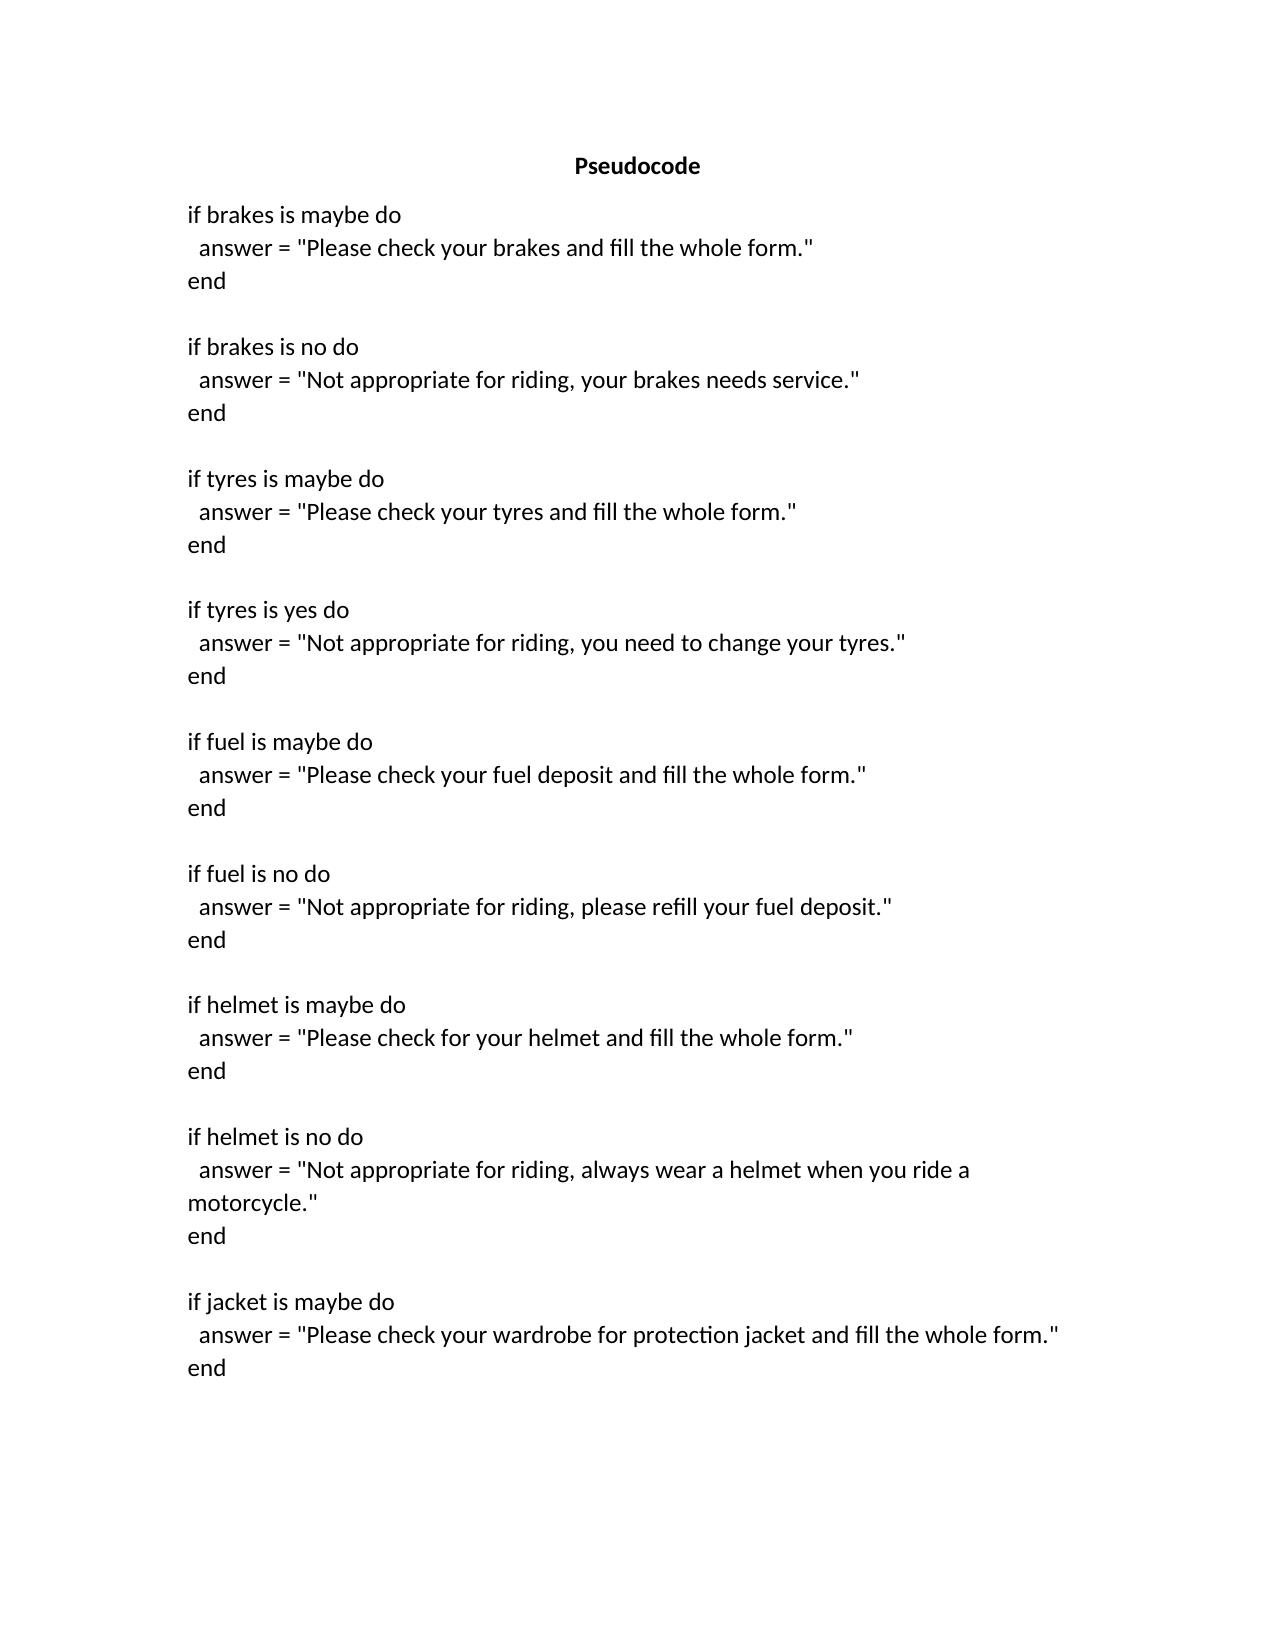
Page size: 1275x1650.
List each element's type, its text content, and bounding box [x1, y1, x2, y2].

text end [187, 792, 1087, 823]
text if tyres is maybe do [187, 463, 1087, 493]
text end [187, 924, 1087, 954]
text Pseudocode [187, 150, 1087, 181]
text answer = "Please check your tyres and fill the whole form." [187, 496, 1087, 526]
text answer = "Please check your wardrobe for protection jacket and fill the whole form." [187, 1319, 1087, 1349]
text end [187, 1220, 1087, 1251]
text answer = "Not appropriate for riding, always wear a helmet when you ride a motorcycle." [187, 1154, 1087, 1218]
text end [187, 397, 1087, 428]
text answer = "Please check your fuel deposit and fill the whole form." [187, 759, 1087, 790]
text if brakes is no do [187, 331, 1087, 362]
text if jacket is maybe do [187, 1286, 1087, 1316]
text answer = "Not appropriate for riding, please refill your fuel deposit." [187, 891, 1087, 921]
text if tyres is yes do [187, 594, 1087, 625]
text answer = "Not appropriate for riding, you need to change your tyres." [187, 627, 1087, 658]
text answer = "Please check your brakes and fill the whole form." [187, 232, 1087, 263]
text end [187, 529, 1087, 559]
text if fuel is no do [187, 858, 1087, 888]
text answer = "Please check for your helmet and fill the whole form." [187, 1022, 1087, 1053]
text end [187, 265, 1087, 296]
text if helmet is no do [187, 1121, 1087, 1152]
text if fuel is maybe do [187, 726, 1087, 757]
text if helmet is maybe do [187, 989, 1087, 1020]
text if brakes is maybe do [187, 199, 1087, 230]
text end [187, 1352, 1087, 1382]
text end [187, 1055, 1087, 1086]
text end [187, 660, 1087, 691]
text answer = "Not appropriate for riding, your brakes needs service." [187, 364, 1087, 395]
